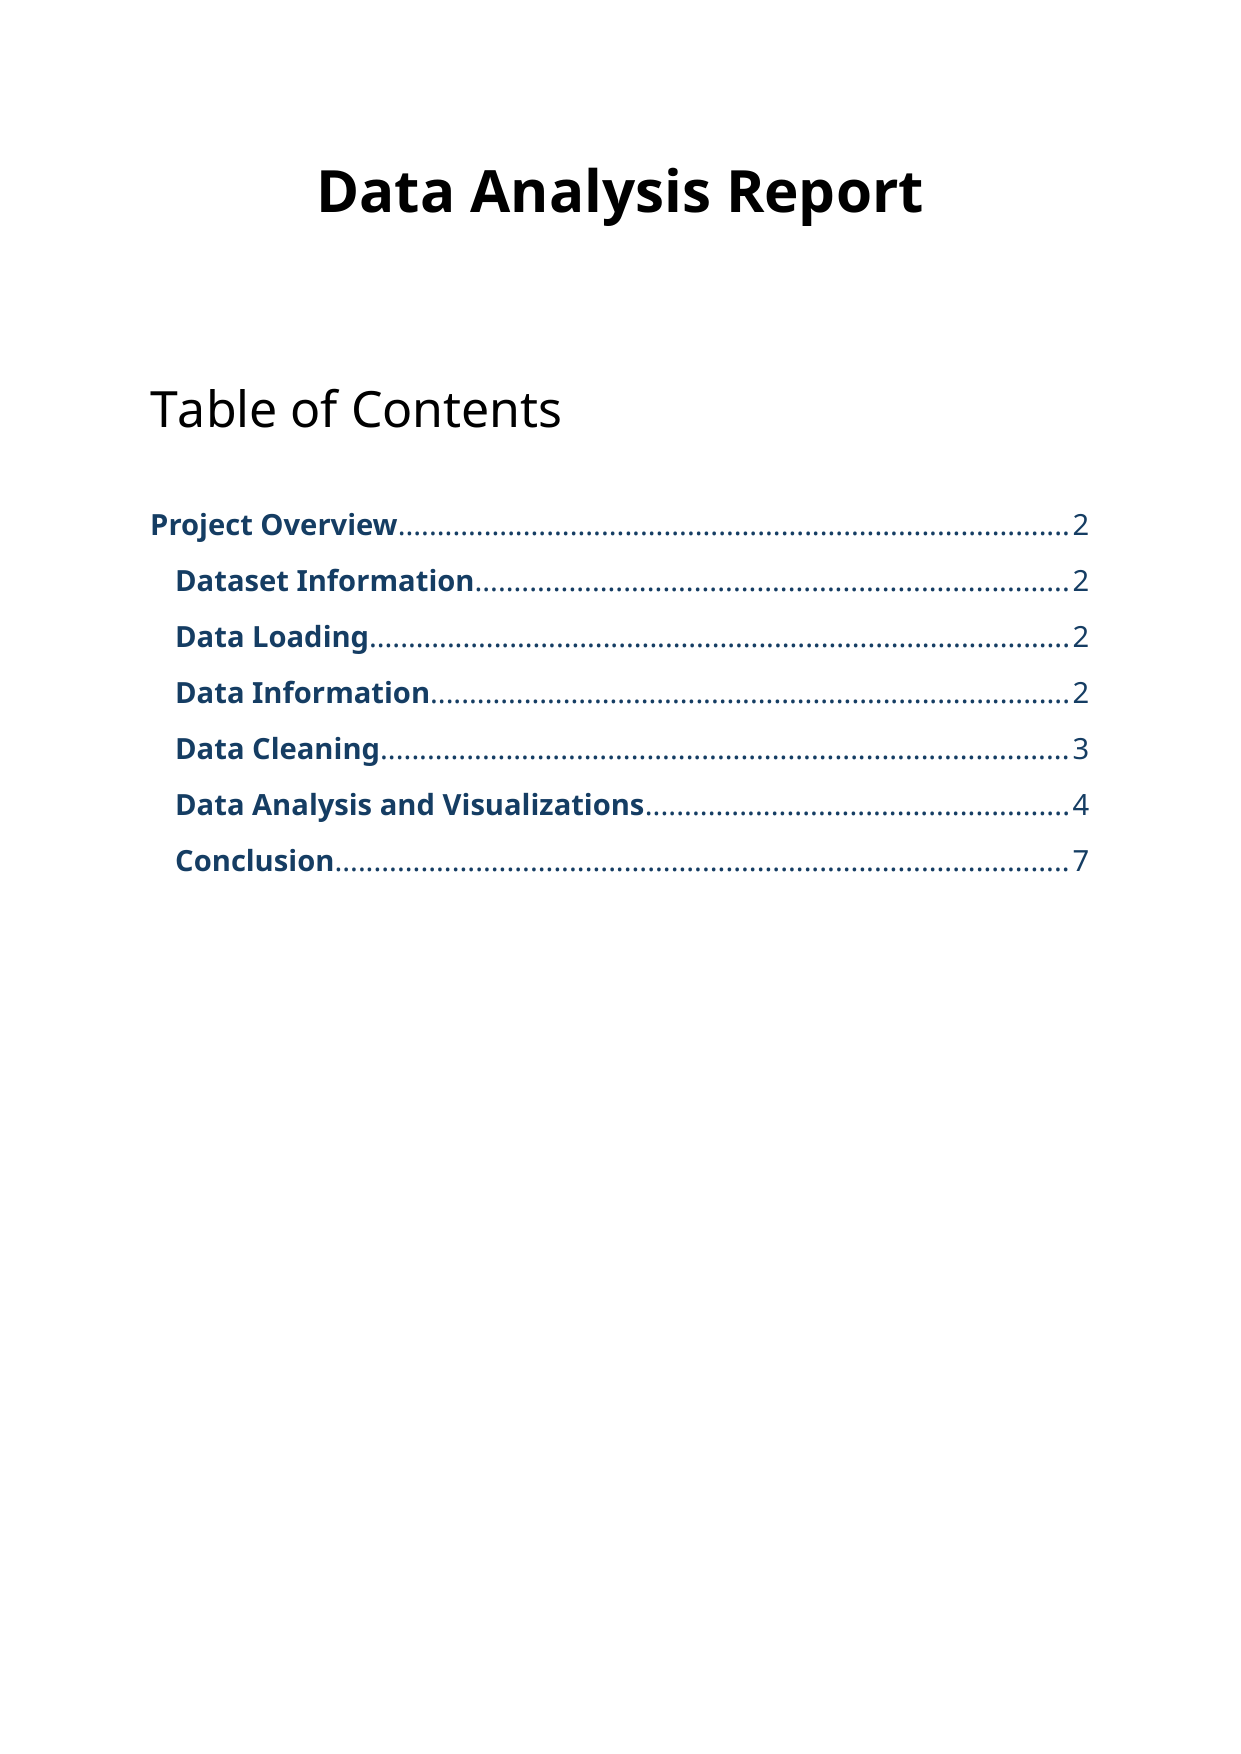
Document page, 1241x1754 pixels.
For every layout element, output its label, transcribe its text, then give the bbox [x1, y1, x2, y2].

text Data Analysis Report [150, 150, 1090, 229]
